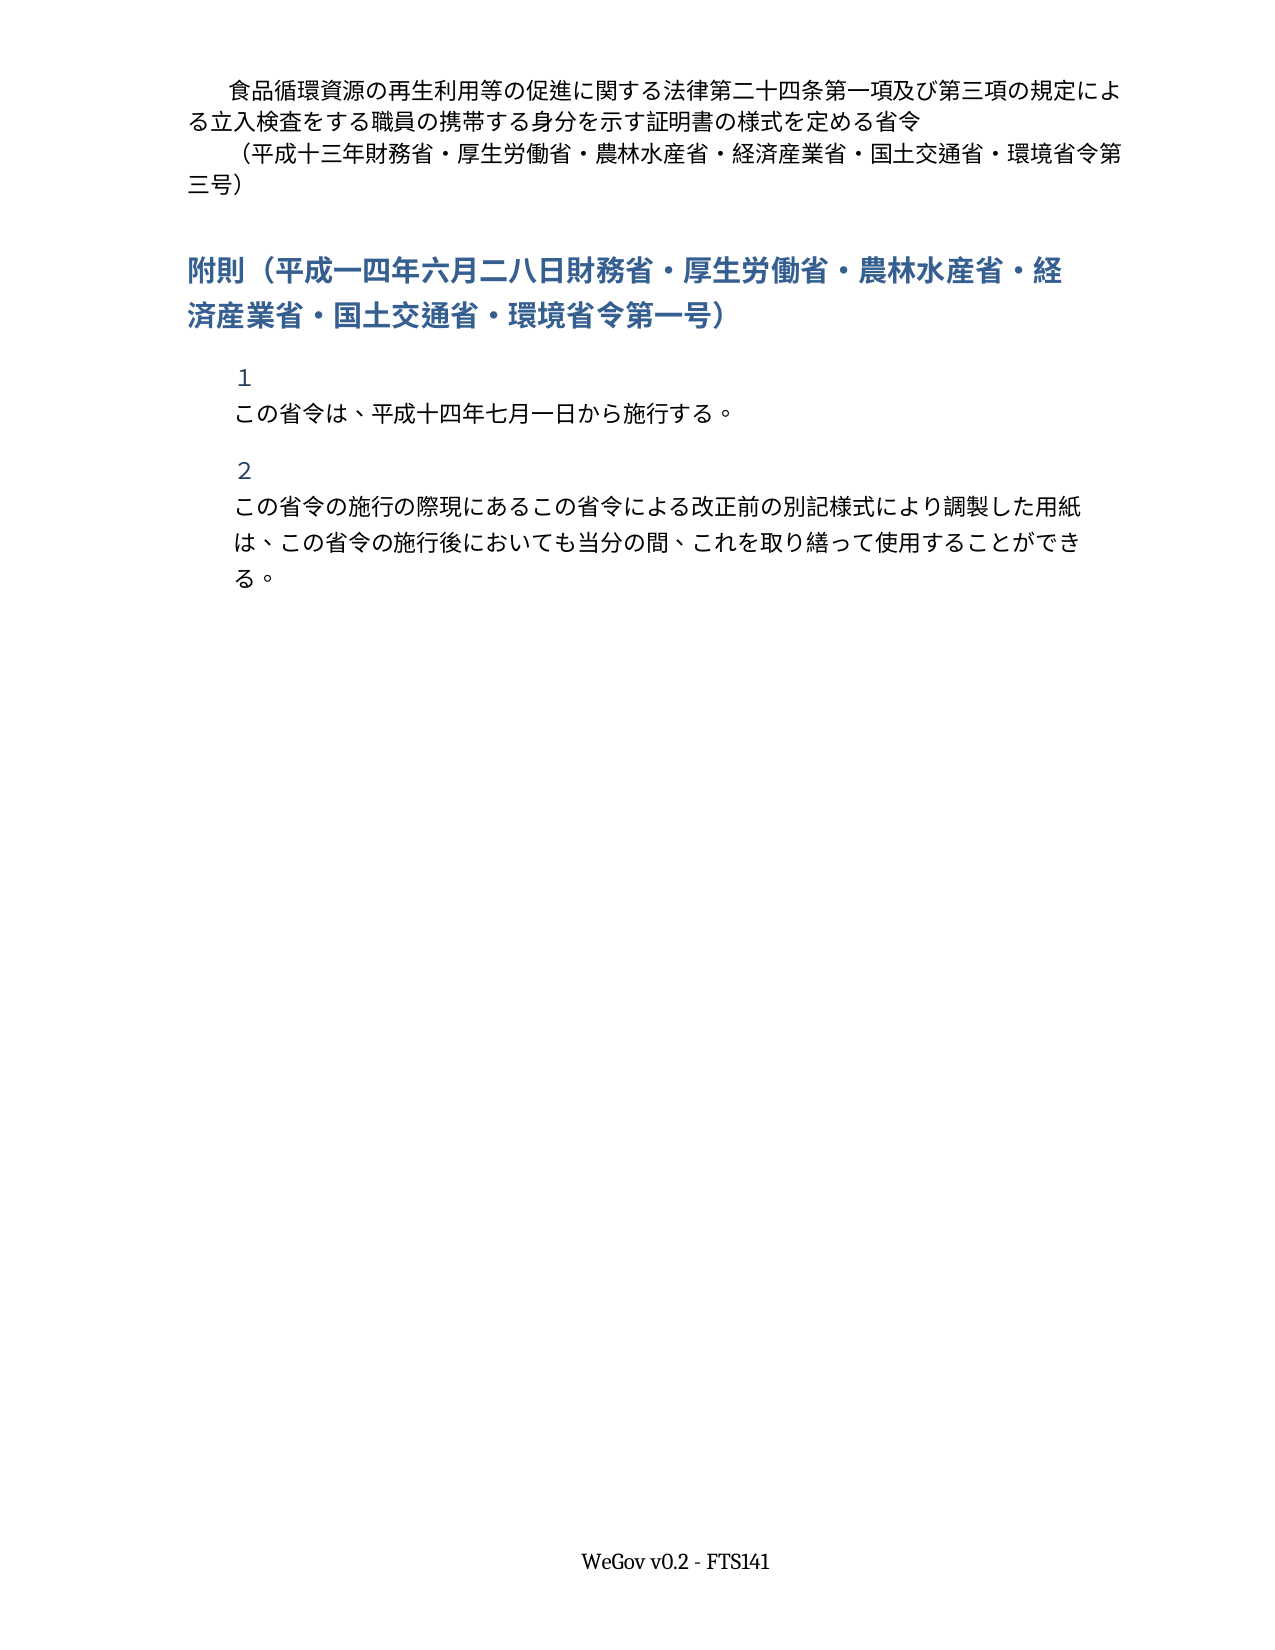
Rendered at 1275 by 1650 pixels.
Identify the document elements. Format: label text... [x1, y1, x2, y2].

subtitle 附則（平成一四年六月二八日財務省・厚生労働省・農林水産省・経済産業省・国土交通省・環境省令第一号） [187, 250, 1087, 335]
text この省令の施行の際現にあるこの省令による改正前の別記様式により調製した用紙は、この省令の施行後においても当分の間、これを取り繕って使用することができる。 [233, 491, 1087, 594]
subtitle ２ [233, 455, 1087, 486]
subtitle １ [233, 362, 1087, 393]
text この省令は、平成十四年七月一日から施行する。 [233, 398, 1087, 429]
